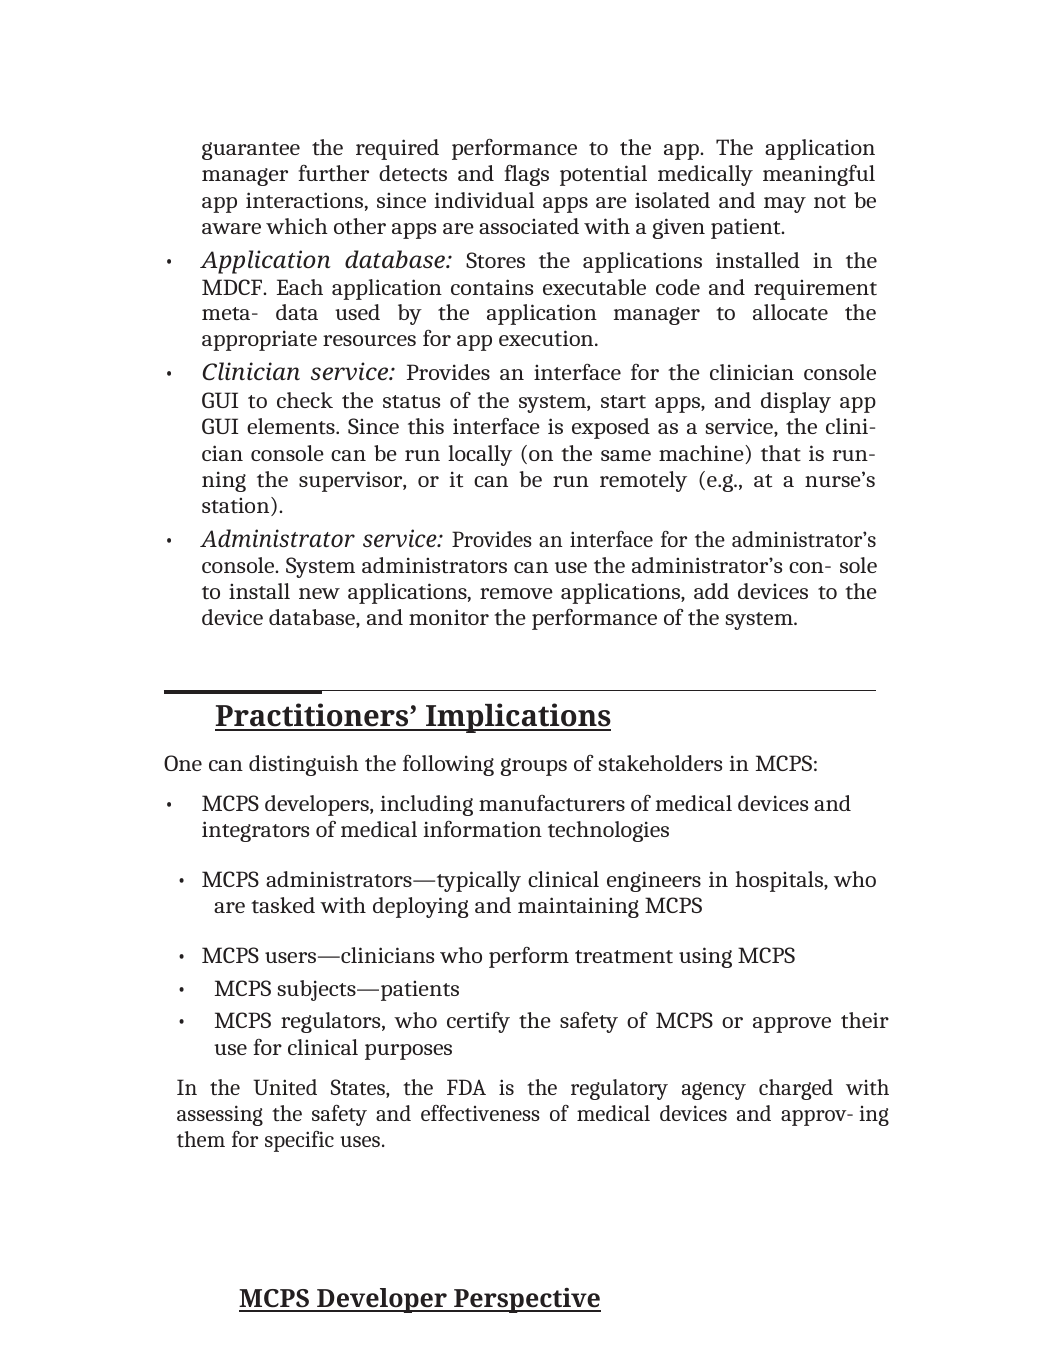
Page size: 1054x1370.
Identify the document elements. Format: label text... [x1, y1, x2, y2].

text guarantee the required performance to the app. The application manager further detects and flags potential medically meaningful app interactions, since individual apps are isolated and may not be aware which other apps are associated with a given patient. [201, 135, 877, 240]
text In the United States, the FDA is the regulatory agency charged with assessing the safety and effectiveness of medical devices and approv- ing them for specific uses. [176, 1074, 889, 1153]
list MCPS subjects—patients [176, 976, 993, 1002]
list Clinician service: Provides an interface for the clinician console GUI to check the status of the system, start apps, and display app GUI elements. Since this interface is exposed as a service, the clini- cian console can be run locally (on the same machine) that is run- ning the supervisor, or it can be run remotely (e.g., at a nurse’s station). [164, 356, 877, 519]
list Administrator service: Provides an interface for the administrator’s console. System administrators can use the administrator’s con- sole to install new applications, remove applications, add devices to the device database, and monitor the performance of the system. [164, 523, 877, 631]
subtitle Practitioners’ Implications [215, 686, 993, 735]
list MCPS developers, including manufacturers of medical devices and integrators of medical information technologies [164, 790, 877, 843]
list MCPS users—clinicians who perform treatment using MCPS [176, 943, 877, 969]
list MCPS administrators—typically clinical engineers in hospitals, who are tasked with deploying and maintaining MCPS [176, 867, 877, 919]
subtitle MCPS Developer Perspective [239, 1281, 993, 1315]
list Application database: Stores the applications installed in the MDCF. Each application contains executable code and requirement meta- data used by the application manager to allocate the appropriate resources for app execution. [164, 244, 877, 352]
text One can distinguish the following groups of stakeholders in MCPS: [164, 750, 993, 777]
list MCPS regulators, who certify the safety of MCPS or approve their use for clinical purposes [176, 1008, 889, 1061]
